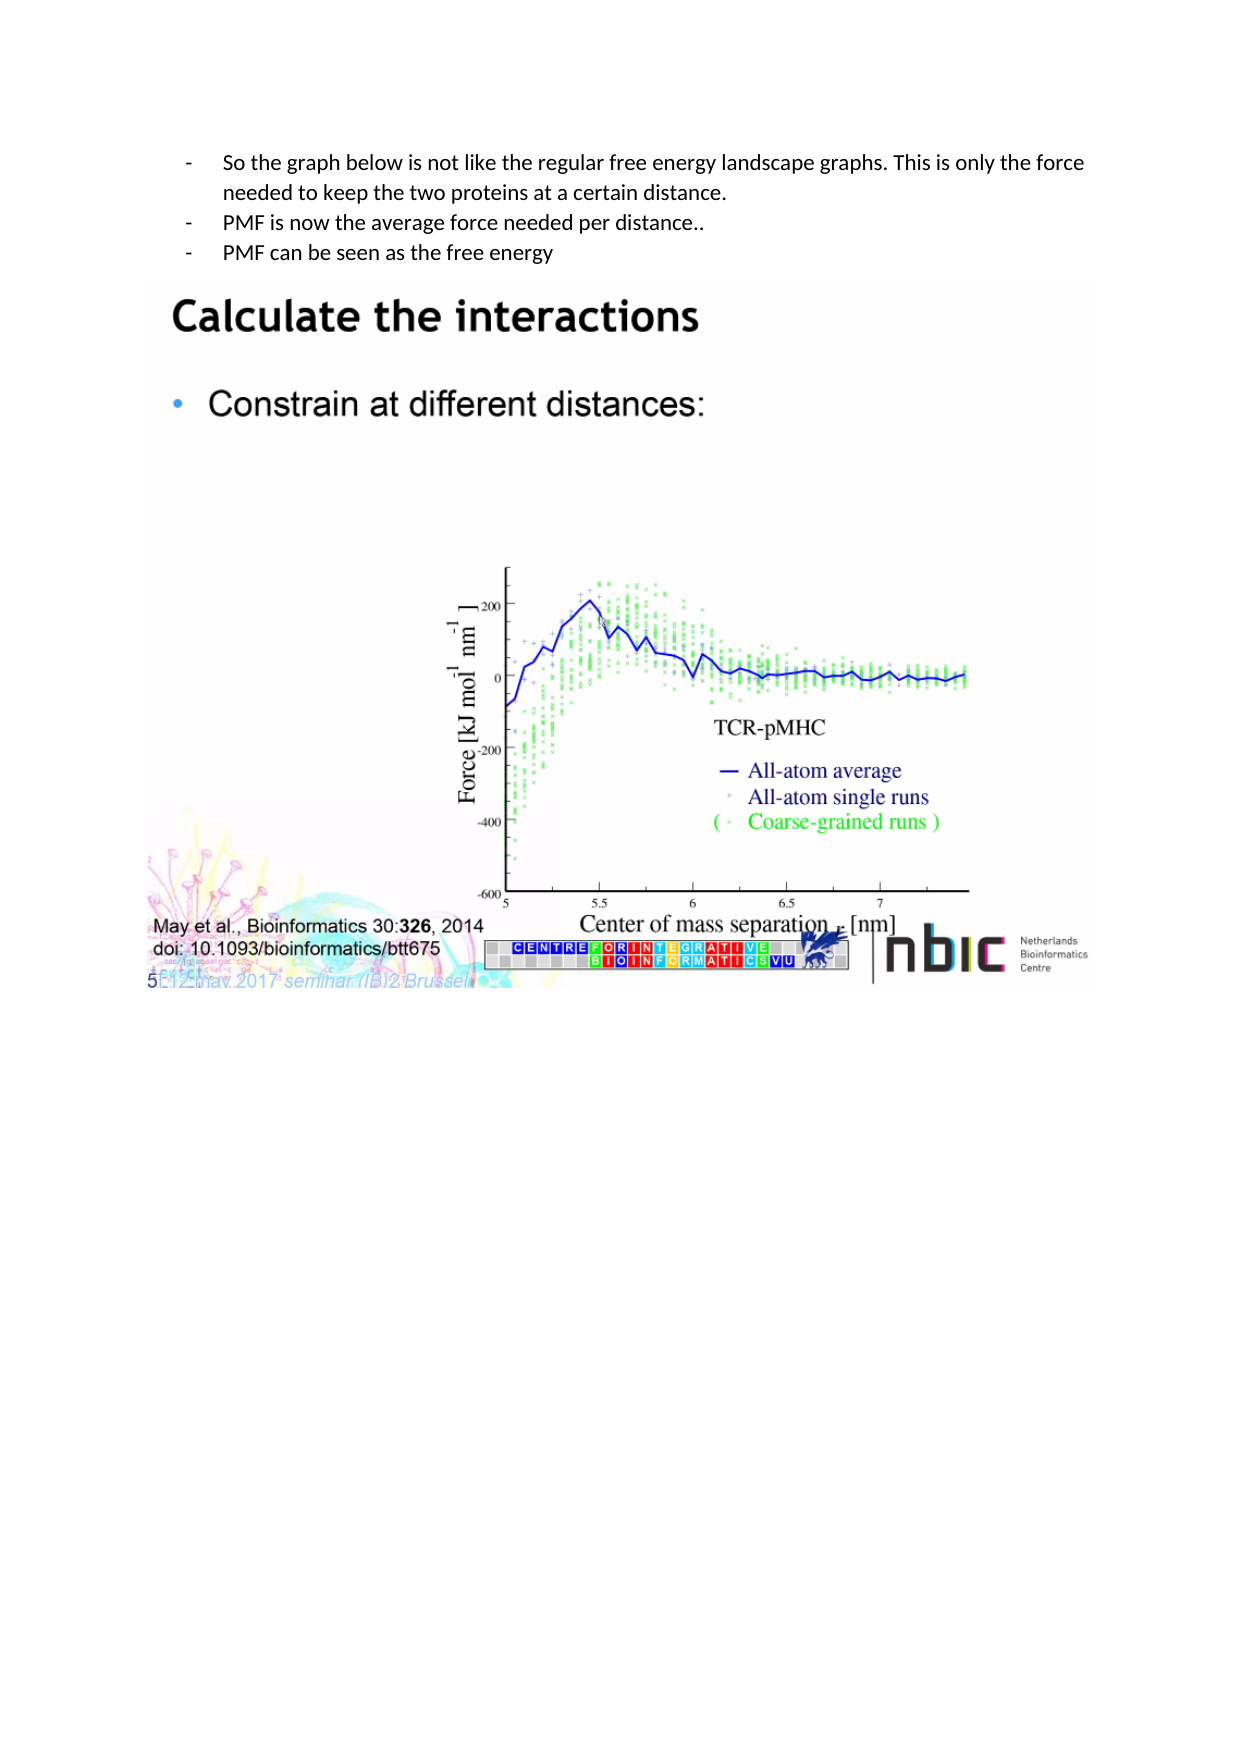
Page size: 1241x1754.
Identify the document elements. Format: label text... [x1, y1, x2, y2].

list PMF is now the average force needed per distance.. [185, 208, 1093, 236]
list So the graph below is not like the regular free energy landscape graphs. This is only the force needed to keep the two proteins at a certain distance. [185, 148, 1093, 206]
list PMF can be seen as the free energy [185, 238, 1093, 266]
picture [147, 285, 1093, 988]
